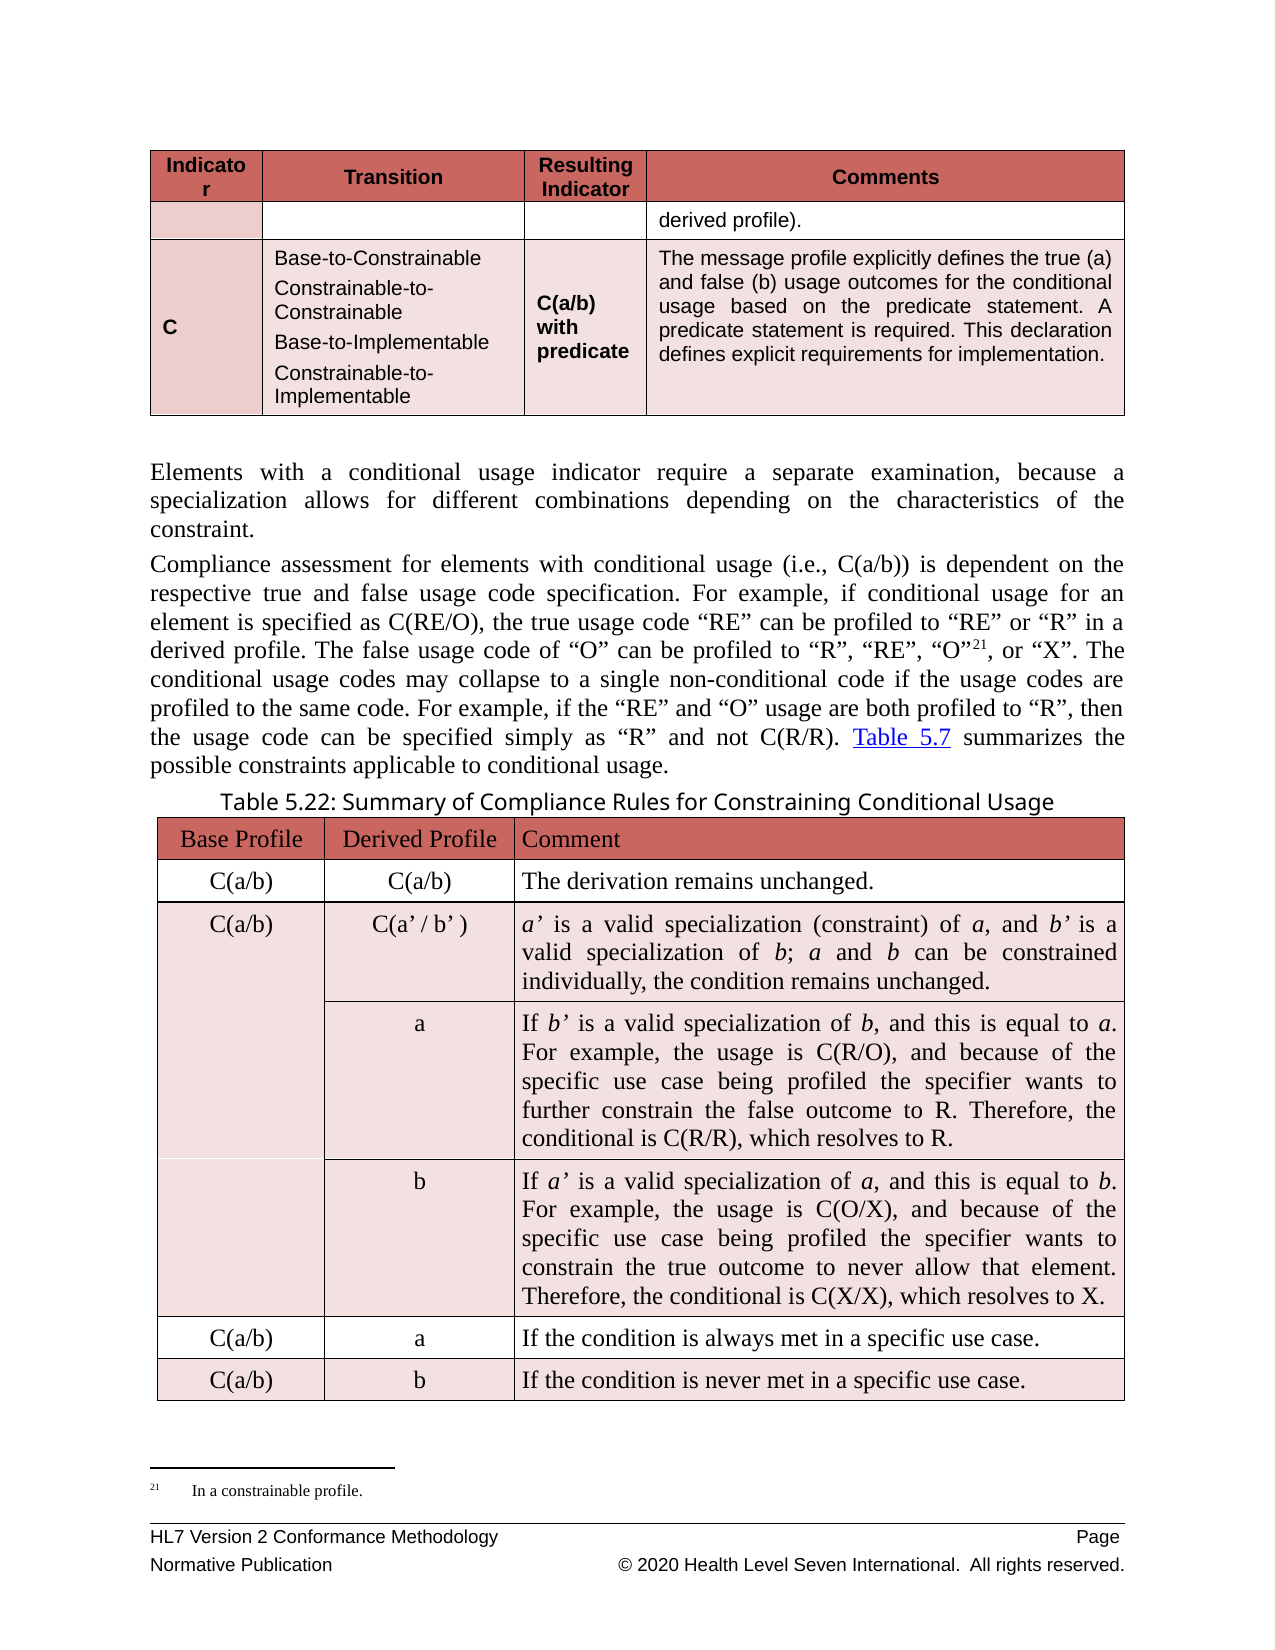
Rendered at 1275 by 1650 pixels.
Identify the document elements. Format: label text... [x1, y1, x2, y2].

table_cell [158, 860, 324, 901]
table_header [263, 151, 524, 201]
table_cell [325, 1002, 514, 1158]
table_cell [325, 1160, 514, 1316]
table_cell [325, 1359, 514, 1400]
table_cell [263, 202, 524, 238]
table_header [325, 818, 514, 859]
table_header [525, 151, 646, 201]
text Elements with a conditional usage indicator require a separate examination, because a specialization allows for different combinations depending on the characteristics of the constraint. [150, 457, 1125, 543]
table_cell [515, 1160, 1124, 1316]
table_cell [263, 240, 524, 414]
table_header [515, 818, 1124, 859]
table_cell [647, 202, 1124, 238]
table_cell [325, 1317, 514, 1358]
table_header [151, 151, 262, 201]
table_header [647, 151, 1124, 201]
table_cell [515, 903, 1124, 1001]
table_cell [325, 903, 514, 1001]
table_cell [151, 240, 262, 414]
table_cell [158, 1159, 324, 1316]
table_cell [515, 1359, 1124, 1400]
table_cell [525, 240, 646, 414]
text Compliance assessment for elements with conditional usage (i.e., C(a/b)) is dependent on the respective true and false usage code specification. For example, if conditional usage for an element is specified as C(RE/O), the true usage code “RE” can be profiled to “RE” or “R” in a derived profile. The false usage code of “O” can be profiled to “R”, “RE”, “O”, or “X”. The conditional usage codes may collapse to a single non-conditional code if the usage codes are profiled to the same code. For example, if the “RE” and “O” usage are both profiled to “R”, then the usage code can be specified simply as “R” and not C(R/R). Table 5.7 summarizes the possible constraints applicable to conditional usage. [150, 549, 1125, 779]
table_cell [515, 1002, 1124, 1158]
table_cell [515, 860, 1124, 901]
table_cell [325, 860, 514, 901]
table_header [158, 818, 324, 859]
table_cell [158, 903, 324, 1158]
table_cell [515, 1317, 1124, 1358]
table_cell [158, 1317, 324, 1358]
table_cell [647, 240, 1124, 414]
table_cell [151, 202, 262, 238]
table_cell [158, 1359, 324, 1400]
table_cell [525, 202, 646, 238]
